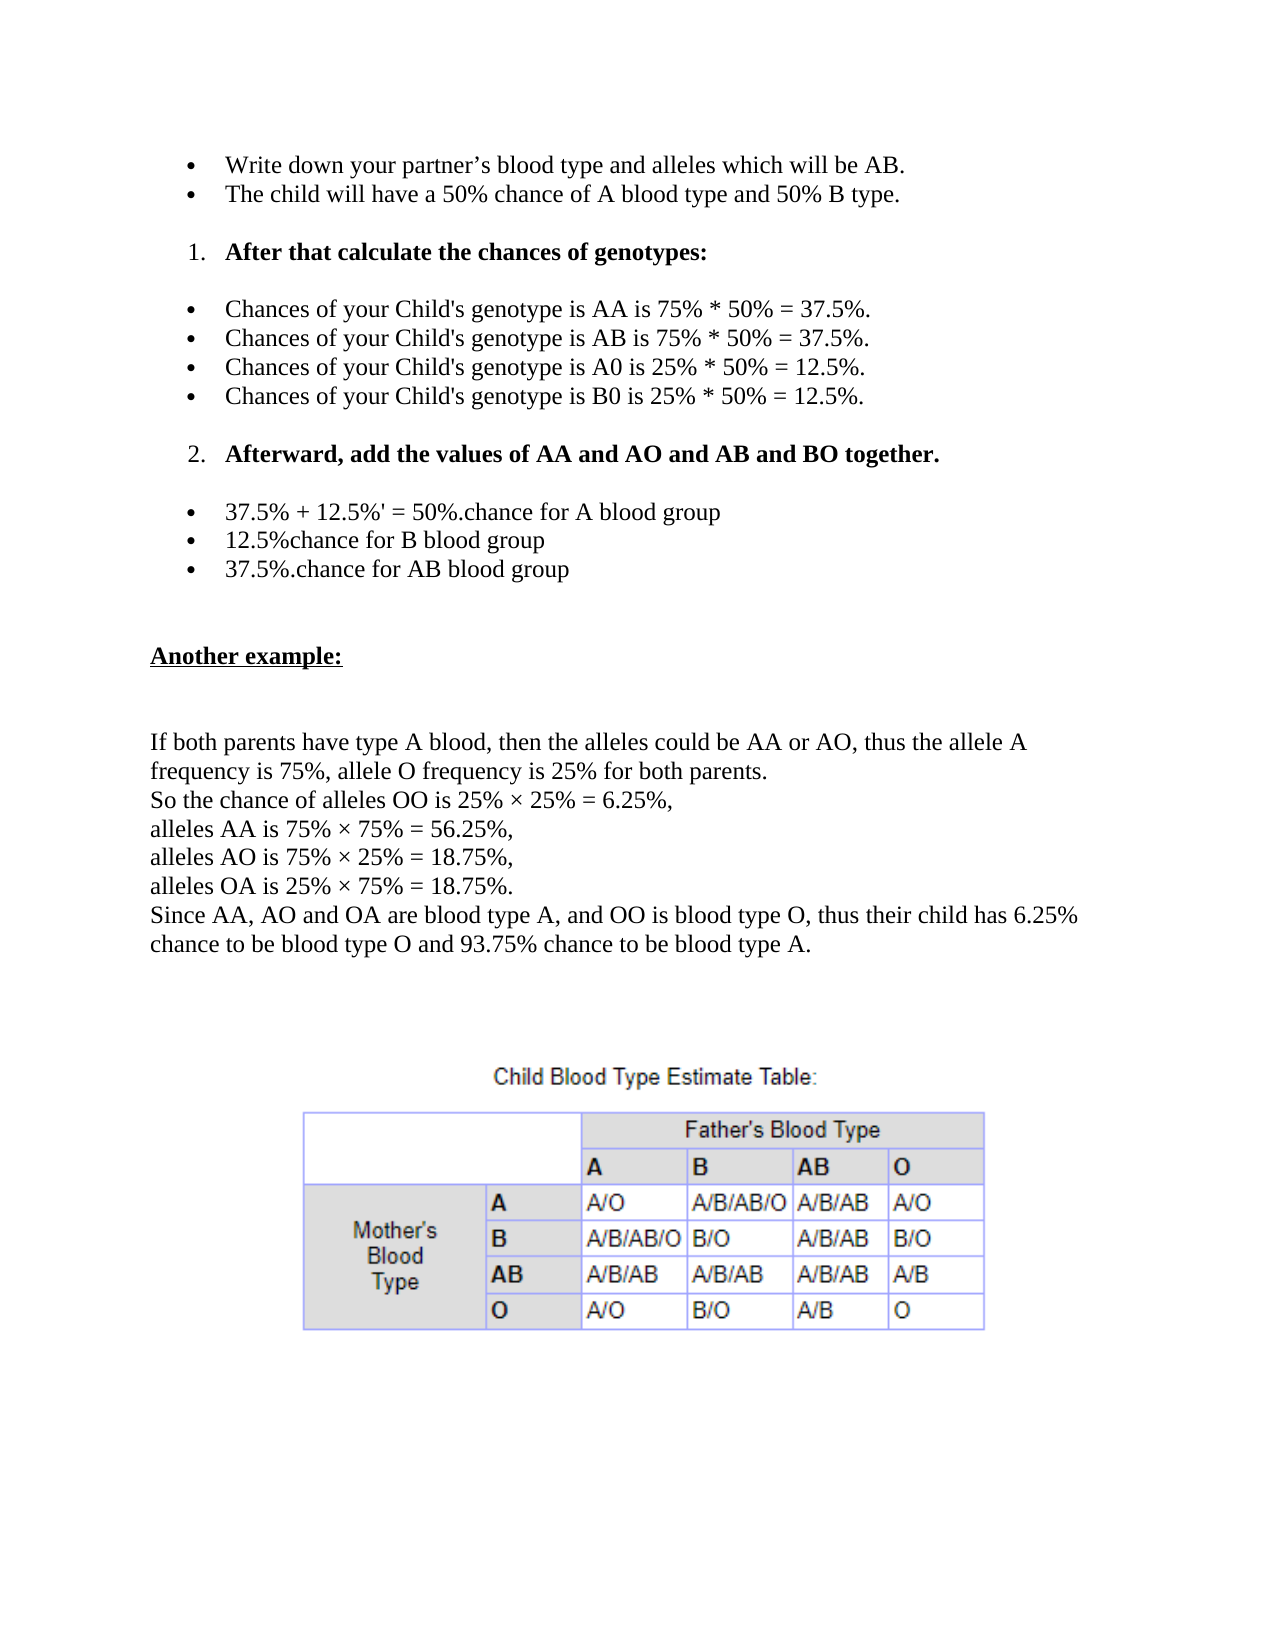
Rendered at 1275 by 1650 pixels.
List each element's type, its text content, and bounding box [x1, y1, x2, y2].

list Write down your partner’s blood type and alleles which will be AB. [187, 150, 1125, 179]
list Chances of your Child's genotype is B0 is 25% * 50% = 12.5%. [187, 381, 1125, 409]
list 12.5%chance for B blood group [187, 525, 1125, 554]
text If both parents have type A blood, then the alleles could be AA or AO, thus the allele A frequency is 75%, allele O frequency is 25% for both parents. So the chance of alleles OO is 25% × 25% = 6.25%, alleles AA is 75% × 75% = 56.25%, alleles AO is 75% × 25% = 18.75%, alleles OA is 25% × 75% = 18.75%. Since AA, AO and OA are blood type A, and OO is blood type O, thus their child has 6.25% chance to be blood type O and 93.75% chance to be blood type A. [150, 699, 1125, 1014]
list Chances of your Child's genotype is AA is 75% * 50% = 37.5%. [187, 294, 1125, 323]
list Chances of your Child's genotype is A0 is 25% * 50% = 12.5%. [187, 352, 1125, 381]
list 37.5%.chance for AB blood group [187, 554, 1125, 583]
list Chances of your Child's genotype is AB is 75% * 50% = 37.5%. [187, 323, 1125, 352]
list The child will have a 50% chance of A blood type and 50% B type. [187, 179, 1125, 207]
list 37.5% + 12.5%' = 50%.chance for A blood group [187, 497, 1125, 525]
list After that calculate the chances of genotypes: [187, 237, 1125, 265]
text Another example: [150, 641, 1125, 669]
list Afterward, add the values of AA and AO and AB and BO together. [187, 439, 1125, 467]
picture [262, 1042, 1013, 1379]
